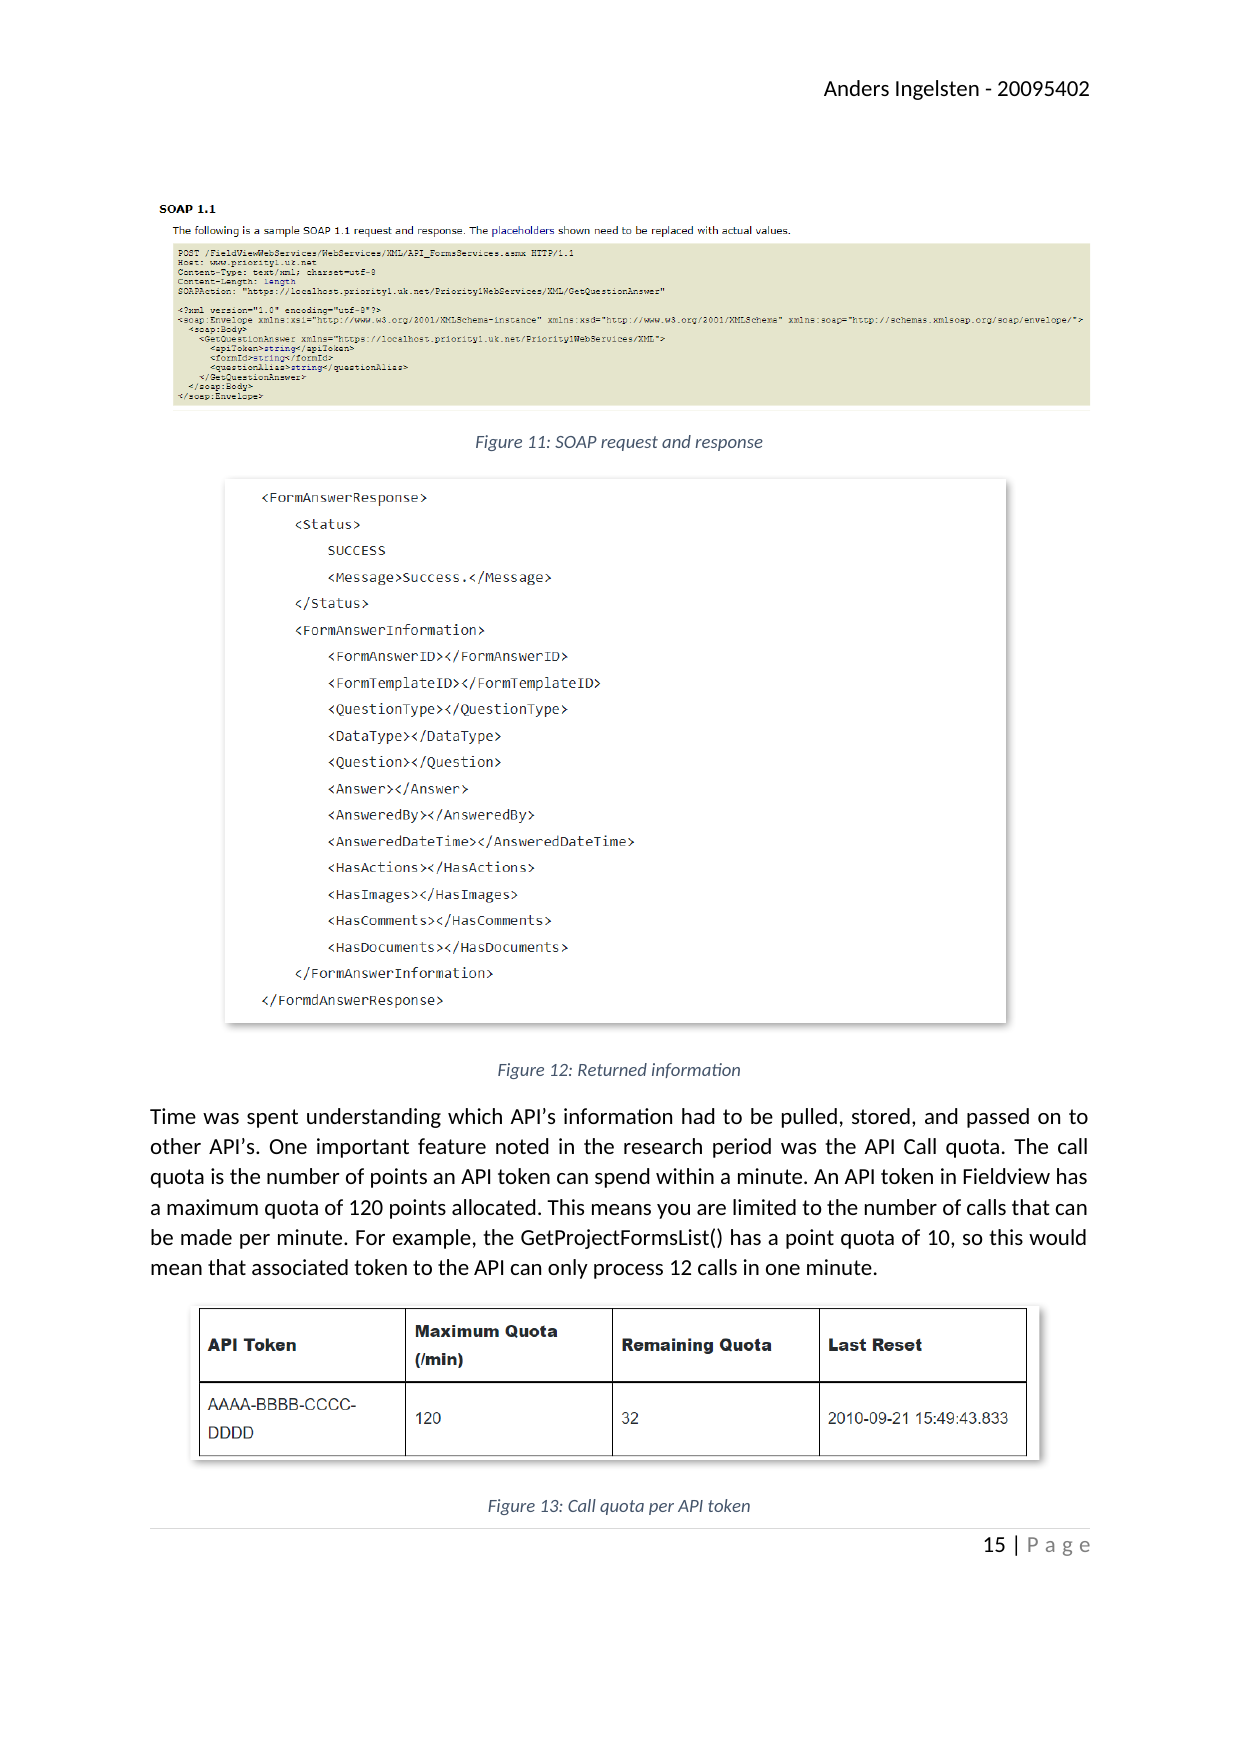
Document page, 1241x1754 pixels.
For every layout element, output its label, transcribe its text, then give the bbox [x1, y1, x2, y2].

text Figure 11: SOAP request and response [150, 430, 1090, 453]
text Figure 12: Returned information [150, 1058, 1090, 1081]
picture [224, 479, 1006, 1023]
text Figure 13: Call quota per API token [150, 1494, 1090, 1517]
picture [150, 195, 1091, 411]
picture [190, 1306, 1040, 1460]
text Time was spent understanding which API’s information had to be pulled, stored, and passed on to other API’s. One important feature noted in the research period was the API Call quota. The call quota is the number of points an API token can spend within a minute. An API token in Fieldview has a maximum quota of 120 points allocated. This means you are limited to the number of calls that can be made per minute. For example, the GetProjectFormsList() has a point quota of 10, so this would mean that associated token to the API can only process 12 calls in one minute. [150, 1102, 1090, 1281]
